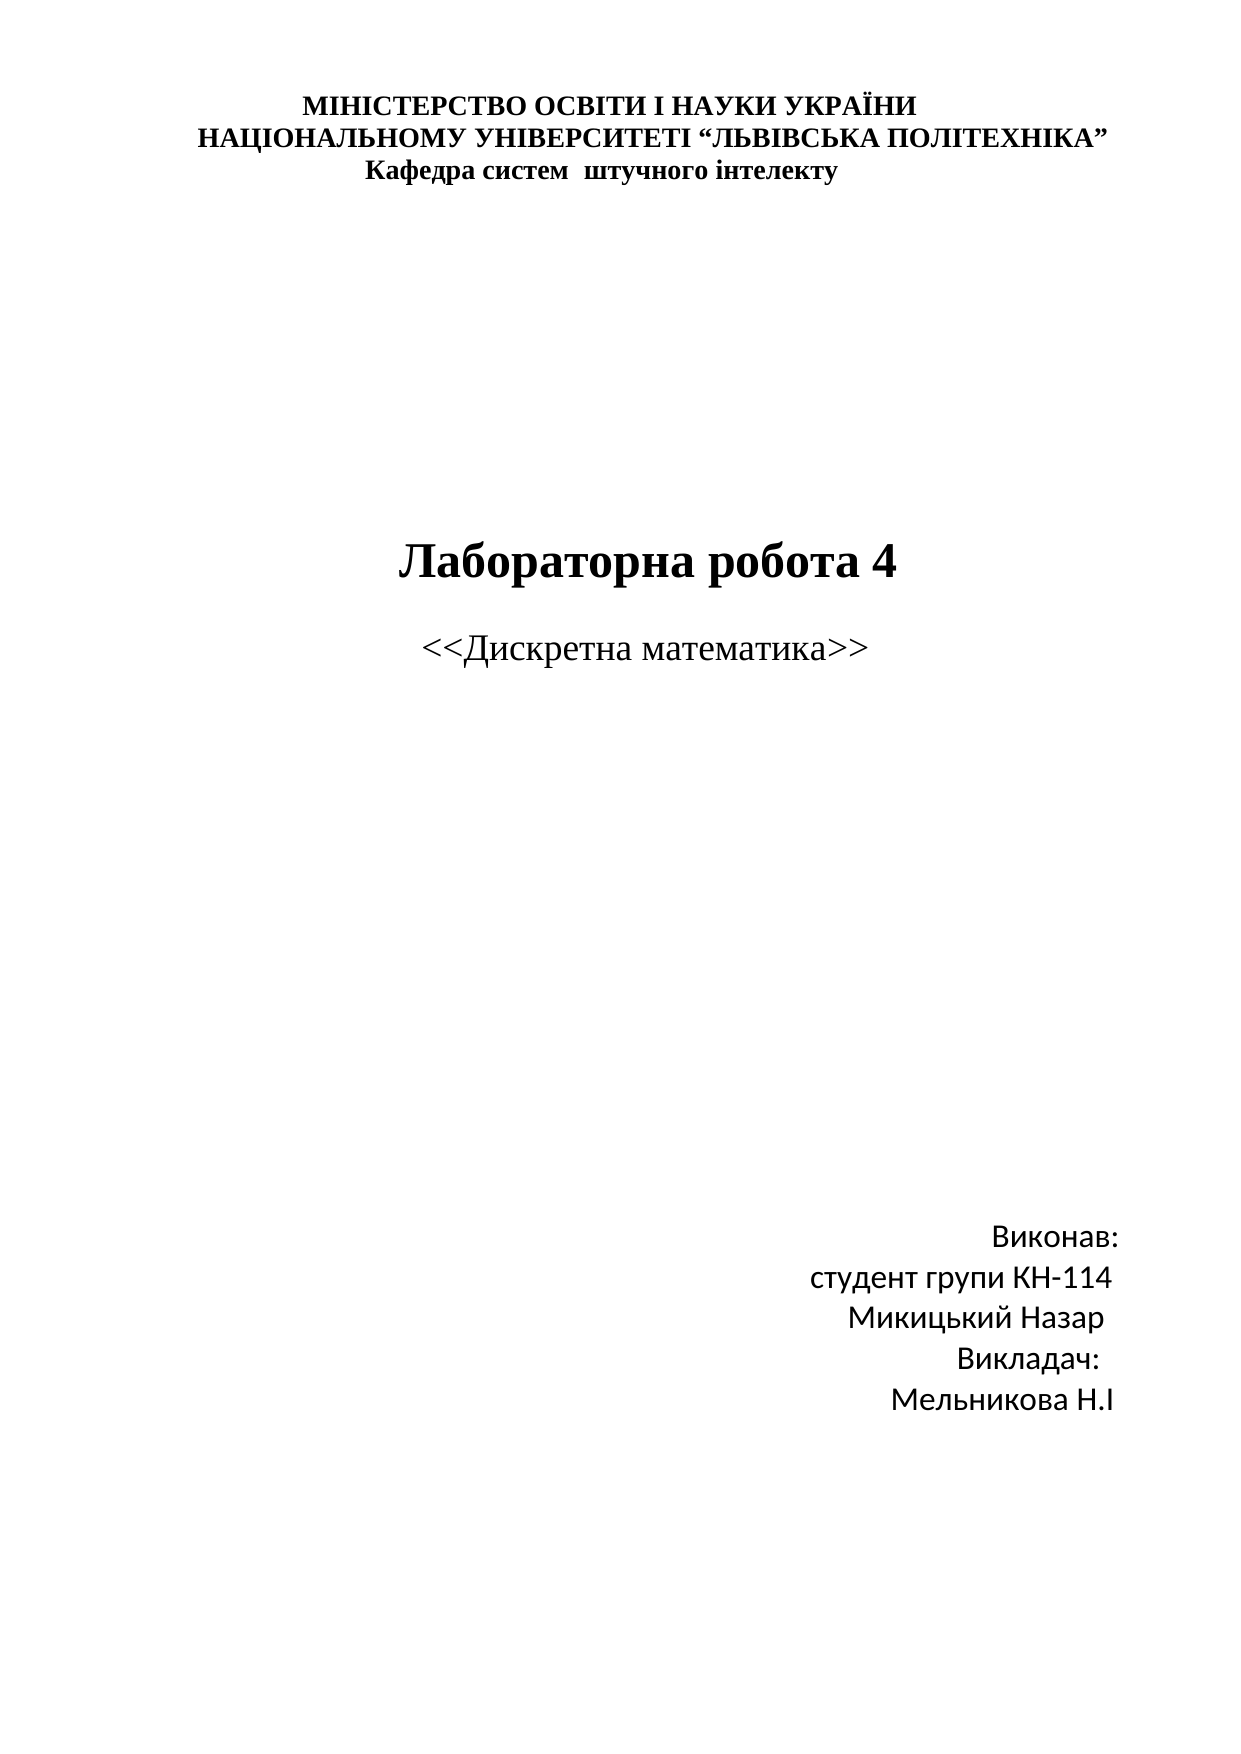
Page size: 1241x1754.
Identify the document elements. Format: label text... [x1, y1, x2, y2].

text МІНІСТЕРСТВО ОСВІТИ І НАУКИ УКРАЇНИ [148, 88, 1152, 121]
text Лабораторна робота 4 [148, 531, 1152, 589]
text Микицький Назар [148, 1297, 1152, 1337]
text студент групи КН-114 [148, 1256, 1152, 1297]
text НАЦІОНАЛЬНОМУ УНІВЕРСИТЕТІ “ЛЬВІВСЬКА ПОЛІТЕХНІКА” [148, 121, 1152, 153]
text <<Дискретна математика>> [148, 626, 1152, 669]
text Мельникова Н.І [148, 1378, 1152, 1419]
text Виконав: [148, 1215, 1152, 1256]
text Викладач: [148, 1337, 1152, 1378]
text Кафедра систем штучного інтелекту [148, 153, 1152, 186]
